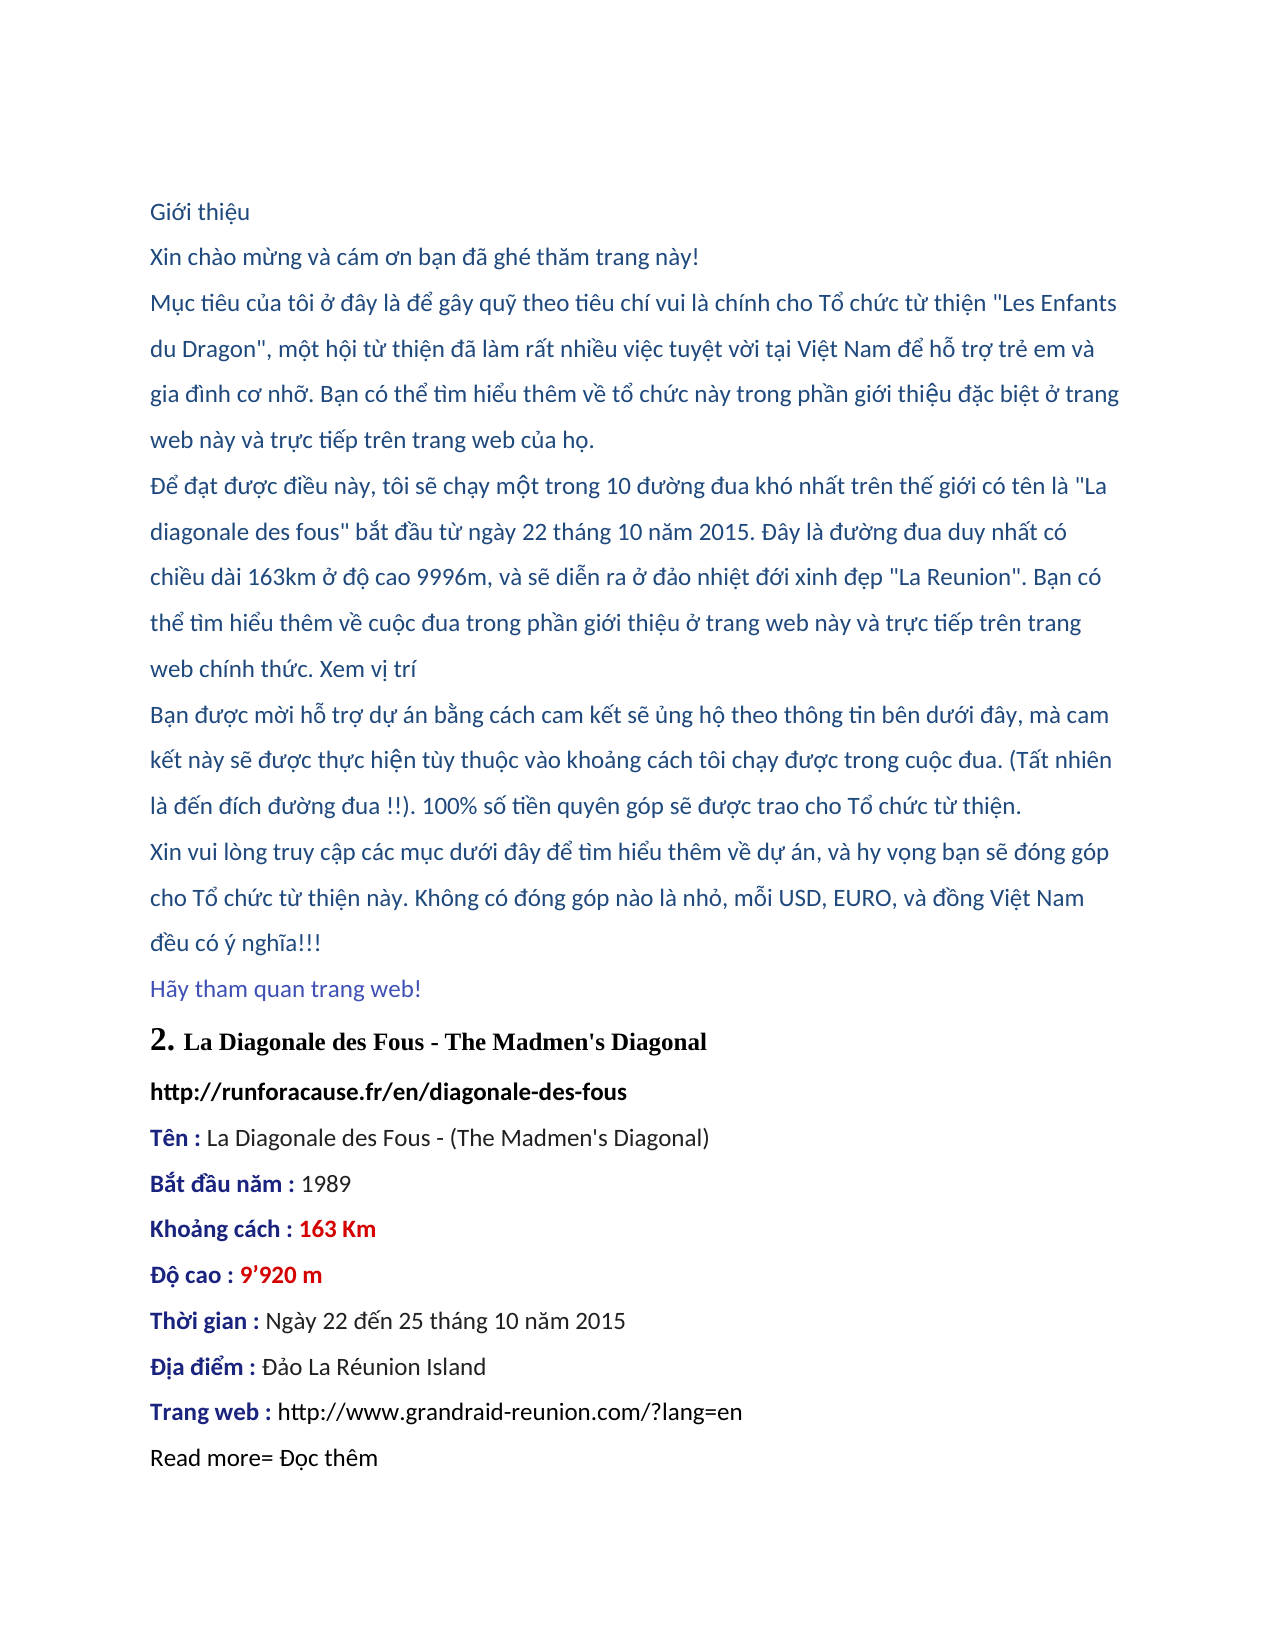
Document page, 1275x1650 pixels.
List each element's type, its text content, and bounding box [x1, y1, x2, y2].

text Read more= Đọc thêm [150, 1442, 1125, 1473]
text http://runforacause.fr/en/diagonale-des-fous [150, 1076, 1125, 1107]
text Tên : La Diagonale des Fous - (The Madmen's Diagonal) Bắt đầu năm : 1989 Khoảng cách : 163 Km Độ cao : 9’920 m Thời gian : Ngày 22 đến 25 tháng 10 năm 2015 Địa điểm : Đảo La Réunion Island Trang web : http://www.grandraid-reunion.com/?lang=enO GALLERY [150, 1122, 1125, 1427]
text Mục tiêu của tôi ở đây là để gây quỹ theo tiêu chí vui là chính cho Tổ chức từ thiện "Les Enfants du Dragon", một hội từ thiện đã làm rất nhiều việc tuyệt vời tại Việt Nam để hỗ trợ trẻ em và gia đình cơ nhỡ. Bạn có thể tìm hiểu thêm về tổ chức này trong phần giới thiệu đặc biệt ở trang web này và trực tiếp trên trang web của họ. [150, 287, 1125, 455]
text Xin vui lòng truy cập các mục dưới đây để tìm hiểu thêm về dự án, và hy vọng bạn sẽ đóng góp cho Tổ chức từ thiện này. Không có đóng góp nào là nhỏ, mỗi USD, EURO, và đồng Việt Nam đều có ý nghĩa!!! [150, 836, 1125, 958]
text Bạn được mời hỗ trợ dự án bằng cách cam kết sẽ ủng hộ theo thông tin bên dưới đây, mà cam kết này sẽ được thực hiện tùy thuộc vào khoảng cách tôi chạy được trong cuộc đua. (Tất nhiên là đến đích đường đua !!). 100% số tiền quyên góp sẽ được trao cho Tổ chức từ thiện. [150, 699, 1125, 821]
text Xin chào mừng và cám ơn bạn đã ghé thăm trang này! [150, 241, 1125, 272]
subtitle 2. La Diagonale des Fous - The Madmen's Diagonal [150, 1019, 1125, 1057]
text Giới thiệu [150, 196, 1125, 226]
text Để đạt được điều này, tôi sẽ chạy một trong 10 đường đua khó nhất trên thế giới có tên là "La diagonale des fous" bắt đầu từ ngày 22 tháng 10 năm 2015. Đây là đường đua duy nhất có chiều dài 163km ở độ cao 9996m, và sẽ diễn ra ở đảo nhiệt đới xinh đẹp "La Reunion". Bạn có thể tìm hiểu thêm về cuộc đua trong phần giới thiệu ở trang web này và trực tiếp trên trang web chính thức. Xem vị trí [150, 470, 1125, 683]
text Hãy tham quan trang web! [150, 973, 1125, 1004]
